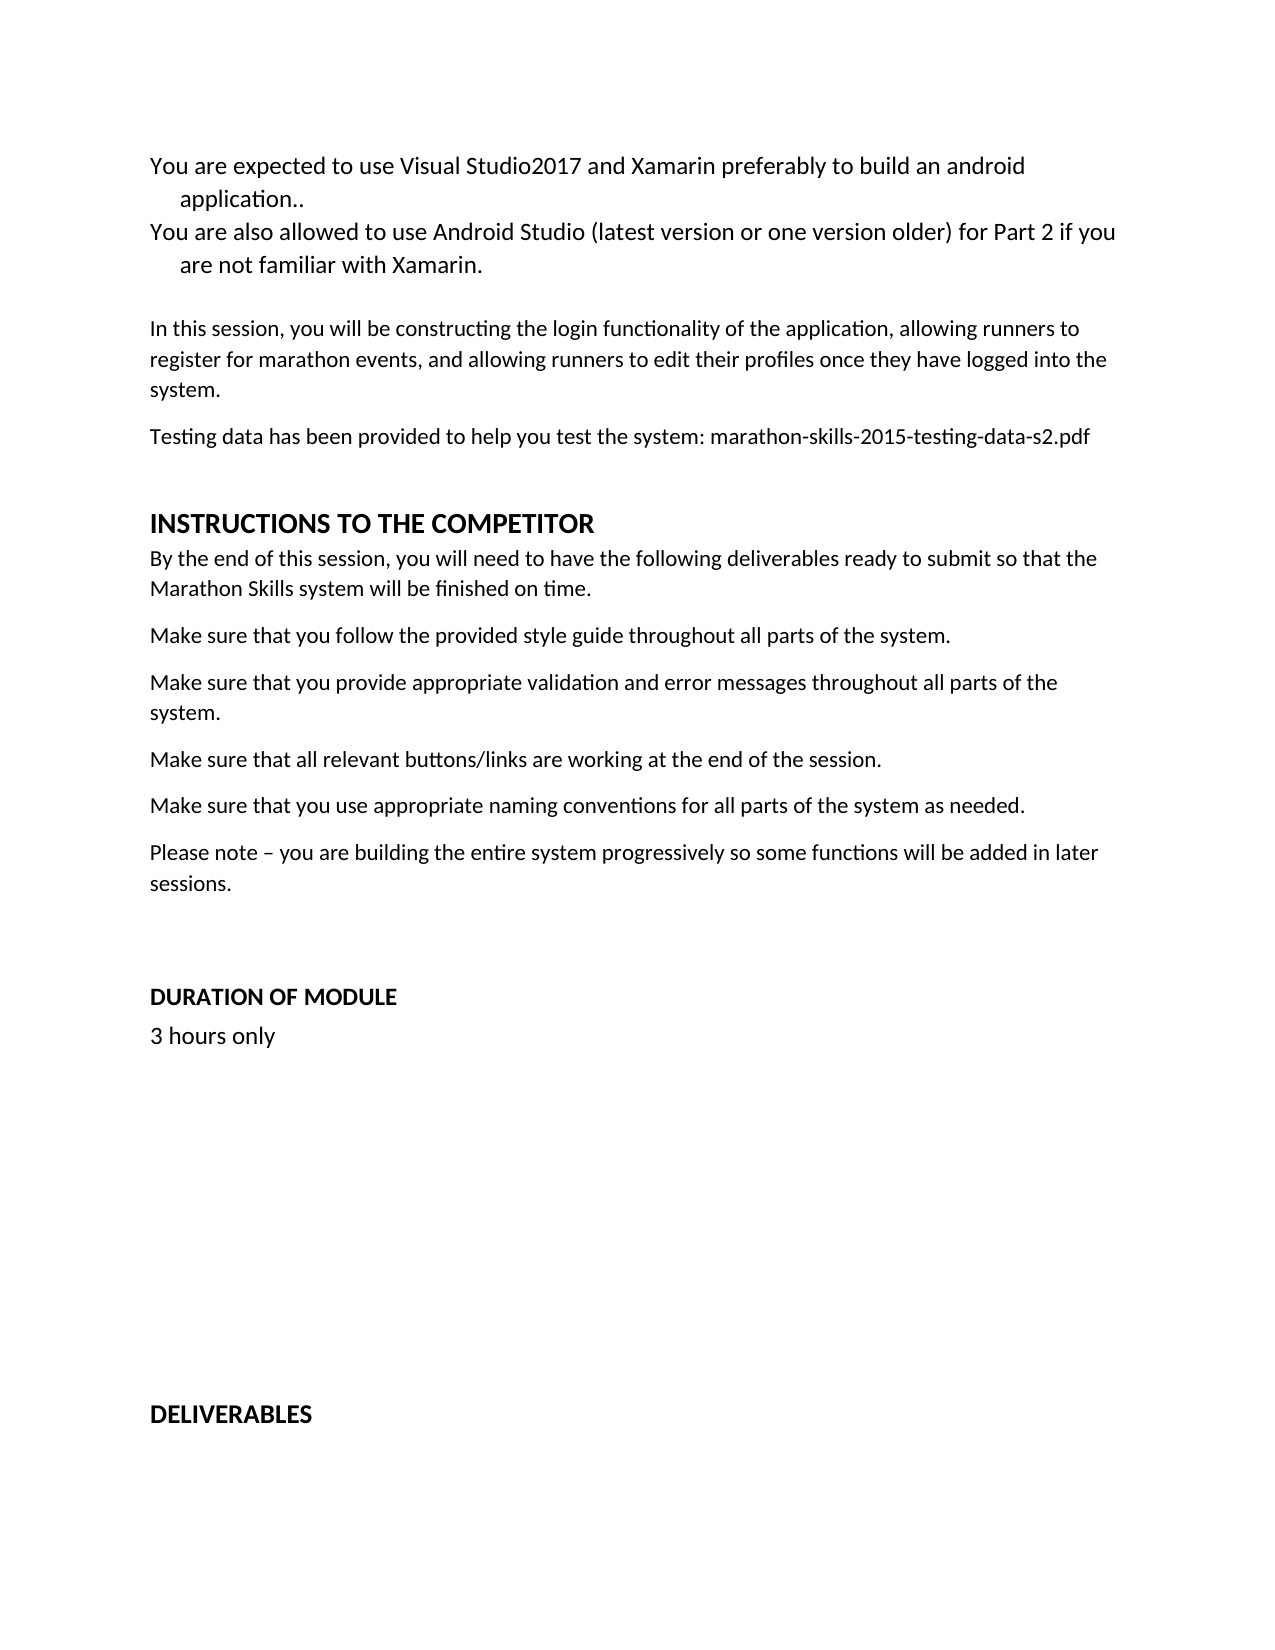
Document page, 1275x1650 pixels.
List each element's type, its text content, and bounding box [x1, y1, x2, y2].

text You are expected to use Visual Studio2017 and Xamarin preferably to build an android application.. [150, 150, 1125, 213]
text 3 hours only [150, 1020, 1125, 1051]
text Make sure that you provide appropriate validation and error messages throughout all parts of the system. [149, 668, 1125, 726]
text Testing data has been provided to help you test the system: marathon-skills-2015-testing-data-s2.pdf [149, 422, 1125, 450]
text You are also allowed to use Android Studio (latest version or one version older) for Part 2 if you are not familiar with Xamarin. [150, 216, 1125, 279]
text Make sure that you follow the provided style guide throughout all parts of the system. [149, 621, 1125, 649]
subtitle INSTRUCTIONS TO THE COMPETITOR [149, 505, 1125, 541]
text Duration of Module [150, 981, 1125, 1012]
text In this session, you will be constructing the login functionality of the application, allowing runners to register for marathon events, and allowing runners to edit their profiles once they have logged into the system. [149, 314, 1125, 403]
text By the end of this session, you will need to have the following deliverables ready to submit so that the Marathon Skills system will be finished on time. [149, 544, 1125, 602]
text Please note – you are building the entire system progressively so some functions will be added in later sessions. [149, 838, 1125, 897]
text Make sure that you use appropriate naming conventions for all parts of the system as needed. [149, 792, 1125, 819]
text Make sure that all relevant buttons/links are working at the end of the session. [149, 745, 1125, 773]
subtitle DELIVERABLES [150, 1398, 1125, 1431]
